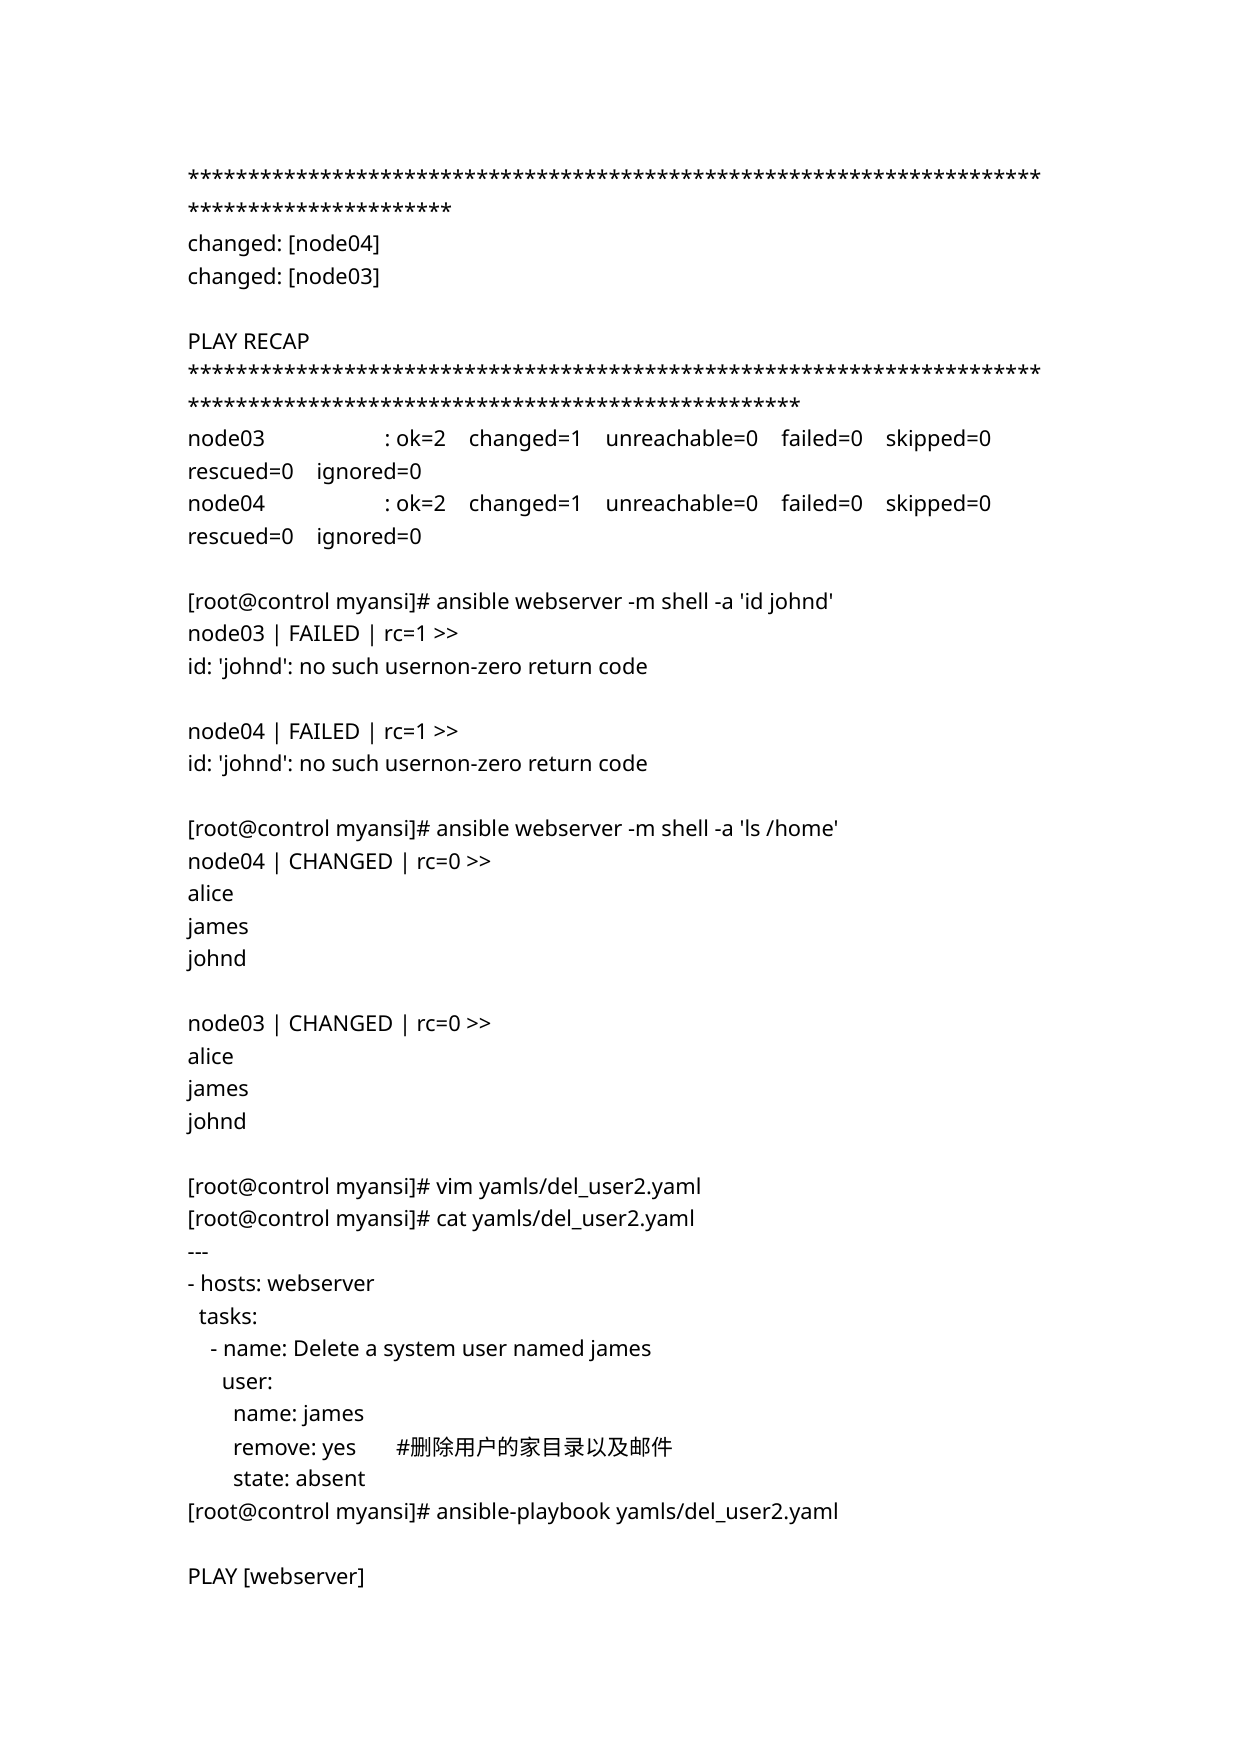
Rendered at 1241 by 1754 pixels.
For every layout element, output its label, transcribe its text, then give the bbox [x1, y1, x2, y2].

text james [187, 1072, 1053, 1104]
text remove: yes #删除用户的家目录以及邮件 [187, 1429, 1053, 1462]
text id: 'johnd': no such usernon-zero return code [187, 747, 1053, 779]
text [187, 162, 1053, 227]
text [root@control myansi]# cat yamls/del_user2.yaml [187, 1202, 1053, 1234]
text node04 | CHANGED | rc=0 >> [187, 844, 1053, 877]
text alice [187, 1039, 1053, 1072]
text state: absent [187, 1462, 1053, 1494]
text johnd [187, 1104, 1053, 1137]
text node03 : ok=2 changed=1 unreachable=0 failed=0 skipped=0 rescued=0 ignored=0 [187, 422, 1053, 487]
text --- [187, 1234, 1053, 1267]
text id: 'johnd': no such usernon-zero return code [187, 649, 1053, 682]
text [root@control myansi]# ansible webserver -m shell -a 'id johnd' [187, 584, 1053, 617]
text node04 : ok=2 changed=1 unreachable=0 failed=0 skipped=0 rescued=0 ignored=0 [187, 487, 1053, 552]
text node04 | FAILED | rc=1 >> [187, 714, 1053, 747]
text node03 | CHANGED | rc=0 >> [187, 1007, 1053, 1039]
text name: james [187, 1397, 1053, 1429]
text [187, 1559, 1053, 1592]
text tasks: [187, 1299, 1053, 1332]
text johnd [187, 942, 1053, 974]
text - hosts: webserver [187, 1267, 1053, 1299]
text user: [187, 1364, 1053, 1397]
text - name: Delete a system user named james [187, 1332, 1053, 1364]
text changed: [node04] [187, 227, 1053, 259]
text PLAY RECAP ************************************************************************************************************************** [187, 324, 1053, 422]
text james [187, 909, 1053, 942]
text alice [187, 877, 1053, 909]
text [root@control myansi]# vim yamls/del_user2.yaml [187, 1169, 1053, 1202]
text [root@control myansi]# ansible webserver -m shell -a 'ls /home' [187, 812, 1053, 844]
text node03 | FAILED | rc=1 >> [187, 617, 1053, 649]
text [root@control myansi]# ansible-playbook yamls/del_user2.yaml [187, 1494, 1053, 1527]
text changed: [node03] [187, 259, 1053, 292]
